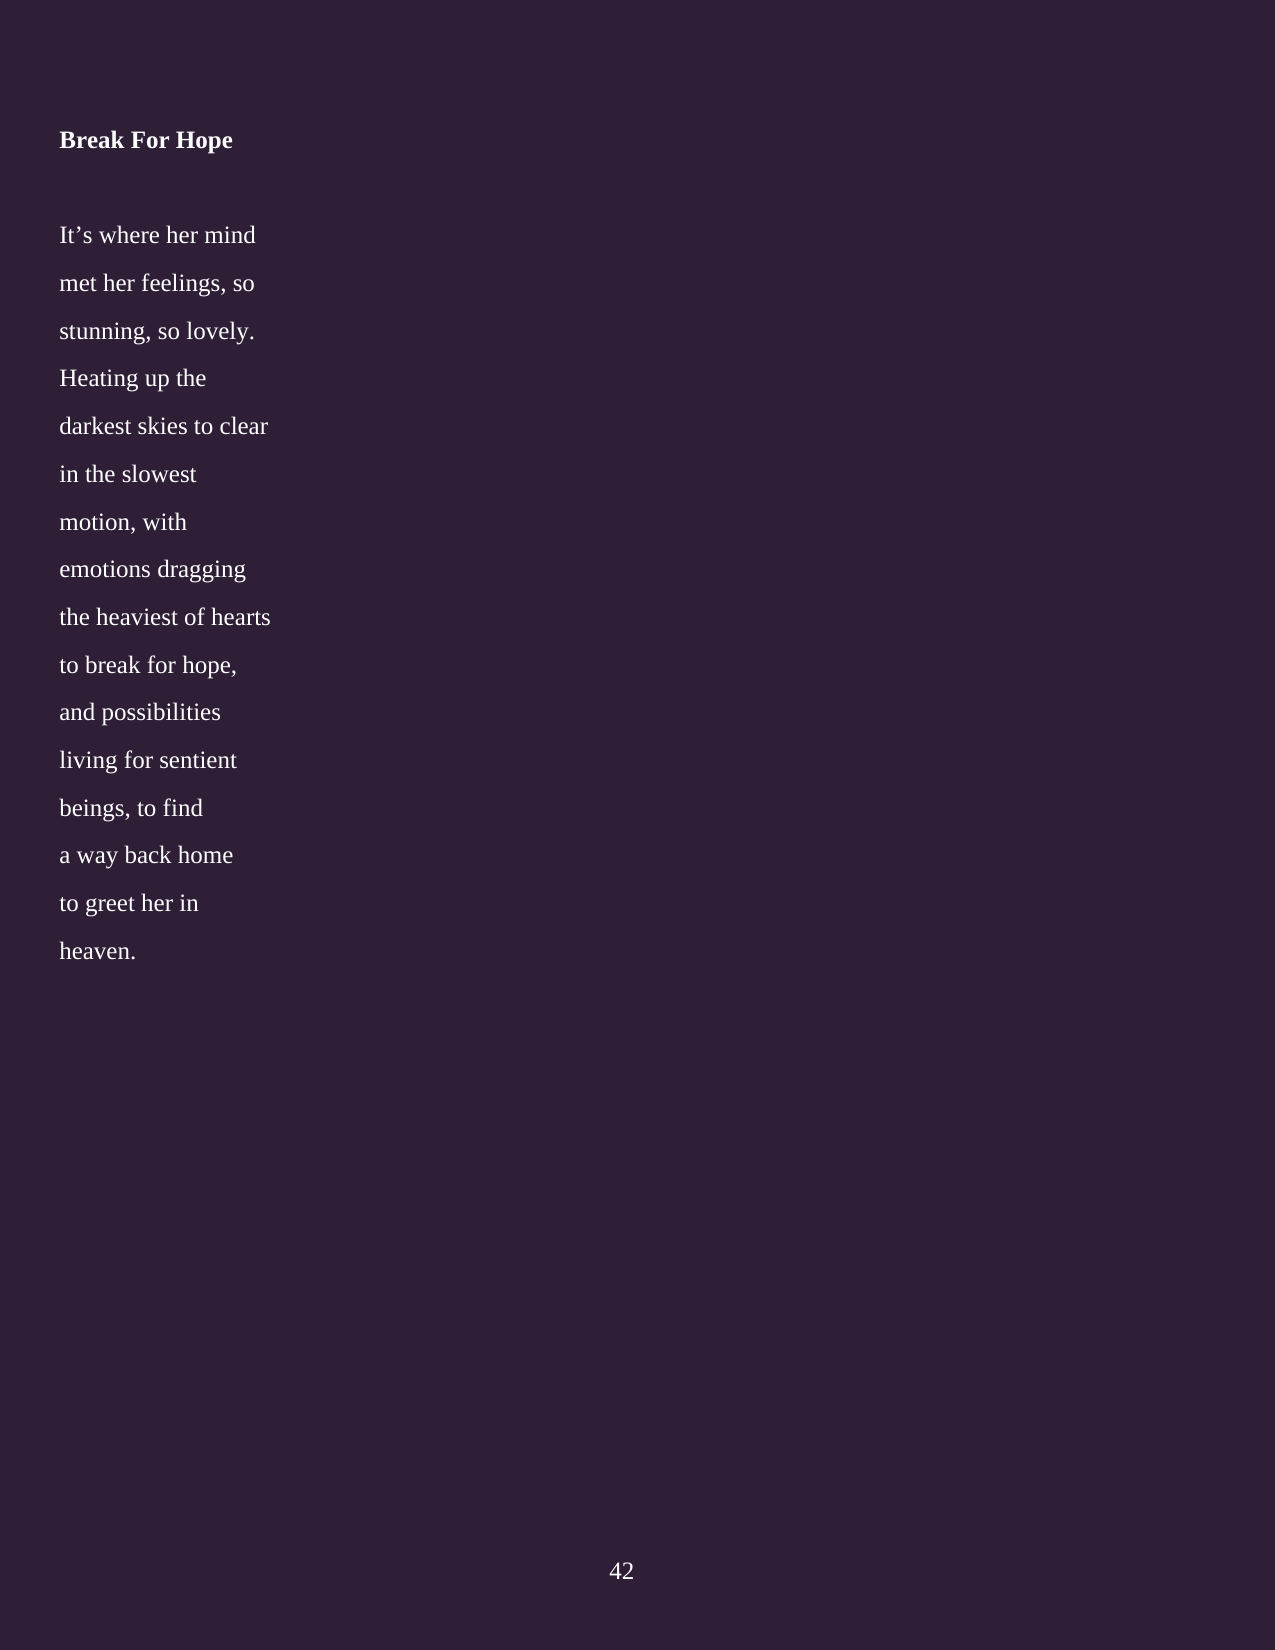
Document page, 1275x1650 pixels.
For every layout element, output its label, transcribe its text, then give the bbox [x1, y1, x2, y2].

text met her feelings, so [59, 268, 1216, 297]
text stunning, so lovely. [59, 316, 1216, 344]
text Heating up the [59, 363, 1216, 392]
text living for sentient [59, 745, 1216, 774]
text to break for hope, [59, 650, 1216, 678]
text Break For Hope [59, 125, 1216, 154]
text a way back home [59, 841, 1216, 869]
text to greet her in [59, 888, 1216, 917]
text in the slowest [59, 459, 1216, 488]
text the heaviest of hearts [59, 602, 1216, 631]
text and possibilities [59, 697, 1216, 726]
text darkest skies to clear [59, 411, 1216, 440]
text It’s where her mind [59, 220, 1216, 249]
text beings, to find [59, 793, 1216, 822]
text heaven. [59, 936, 1216, 965]
text 42 [59, 1556, 1216, 1585]
text motion, with [59, 507, 1216, 535]
text emotions dragging [59, 554, 1216, 583]
